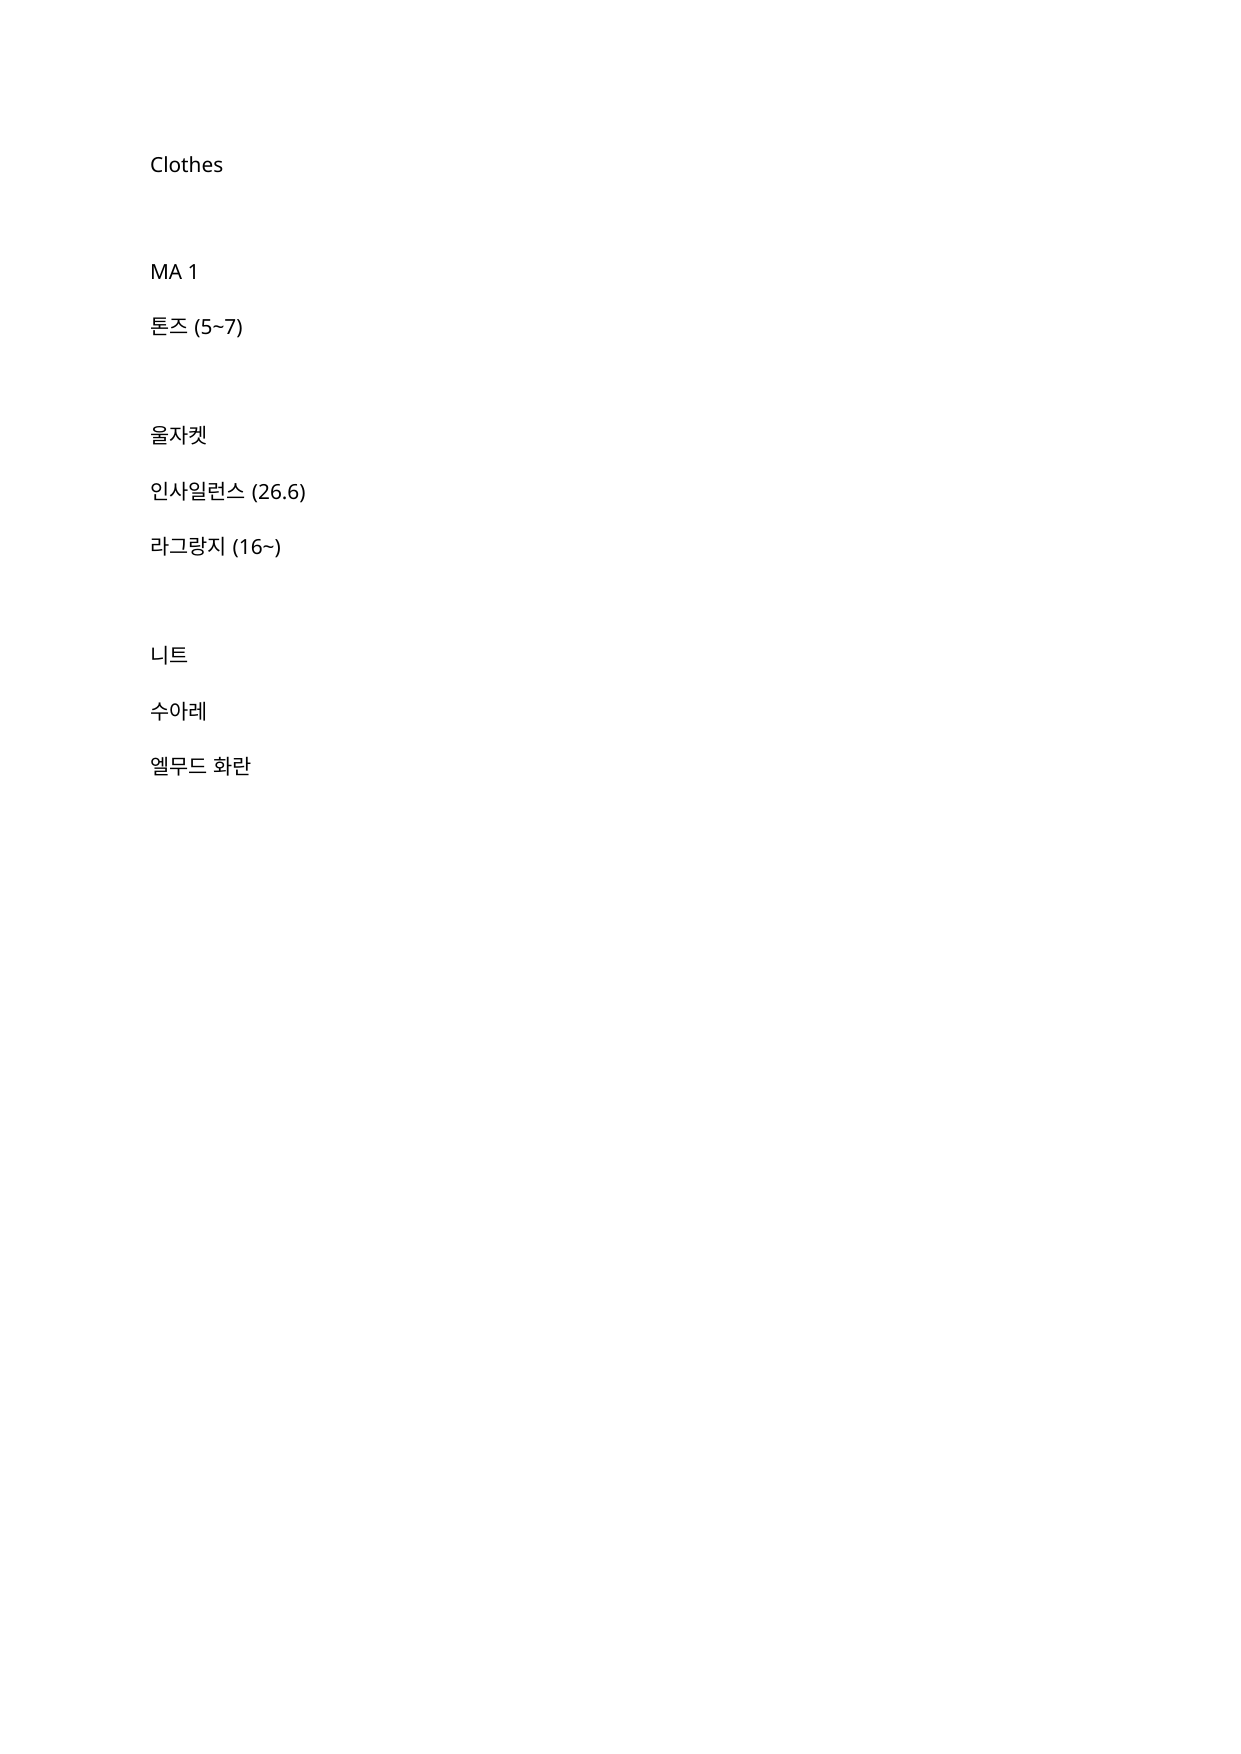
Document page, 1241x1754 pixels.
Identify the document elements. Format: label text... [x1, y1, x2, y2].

text 울자켓 [150, 419, 1090, 449]
text 수아레 [150, 695, 1090, 725]
text 니트 [150, 639, 1090, 670]
text 인사일런스 (26.6) [150, 475, 1090, 505]
text Clothes [150, 150, 1090, 178]
text MA 1 [150, 257, 1090, 285]
text 엘무드 화란 [150, 751, 1090, 781]
text 톤즈 (5~7) [150, 310, 1090, 341]
text 라그랑지 (16~) [150, 531, 1090, 561]
